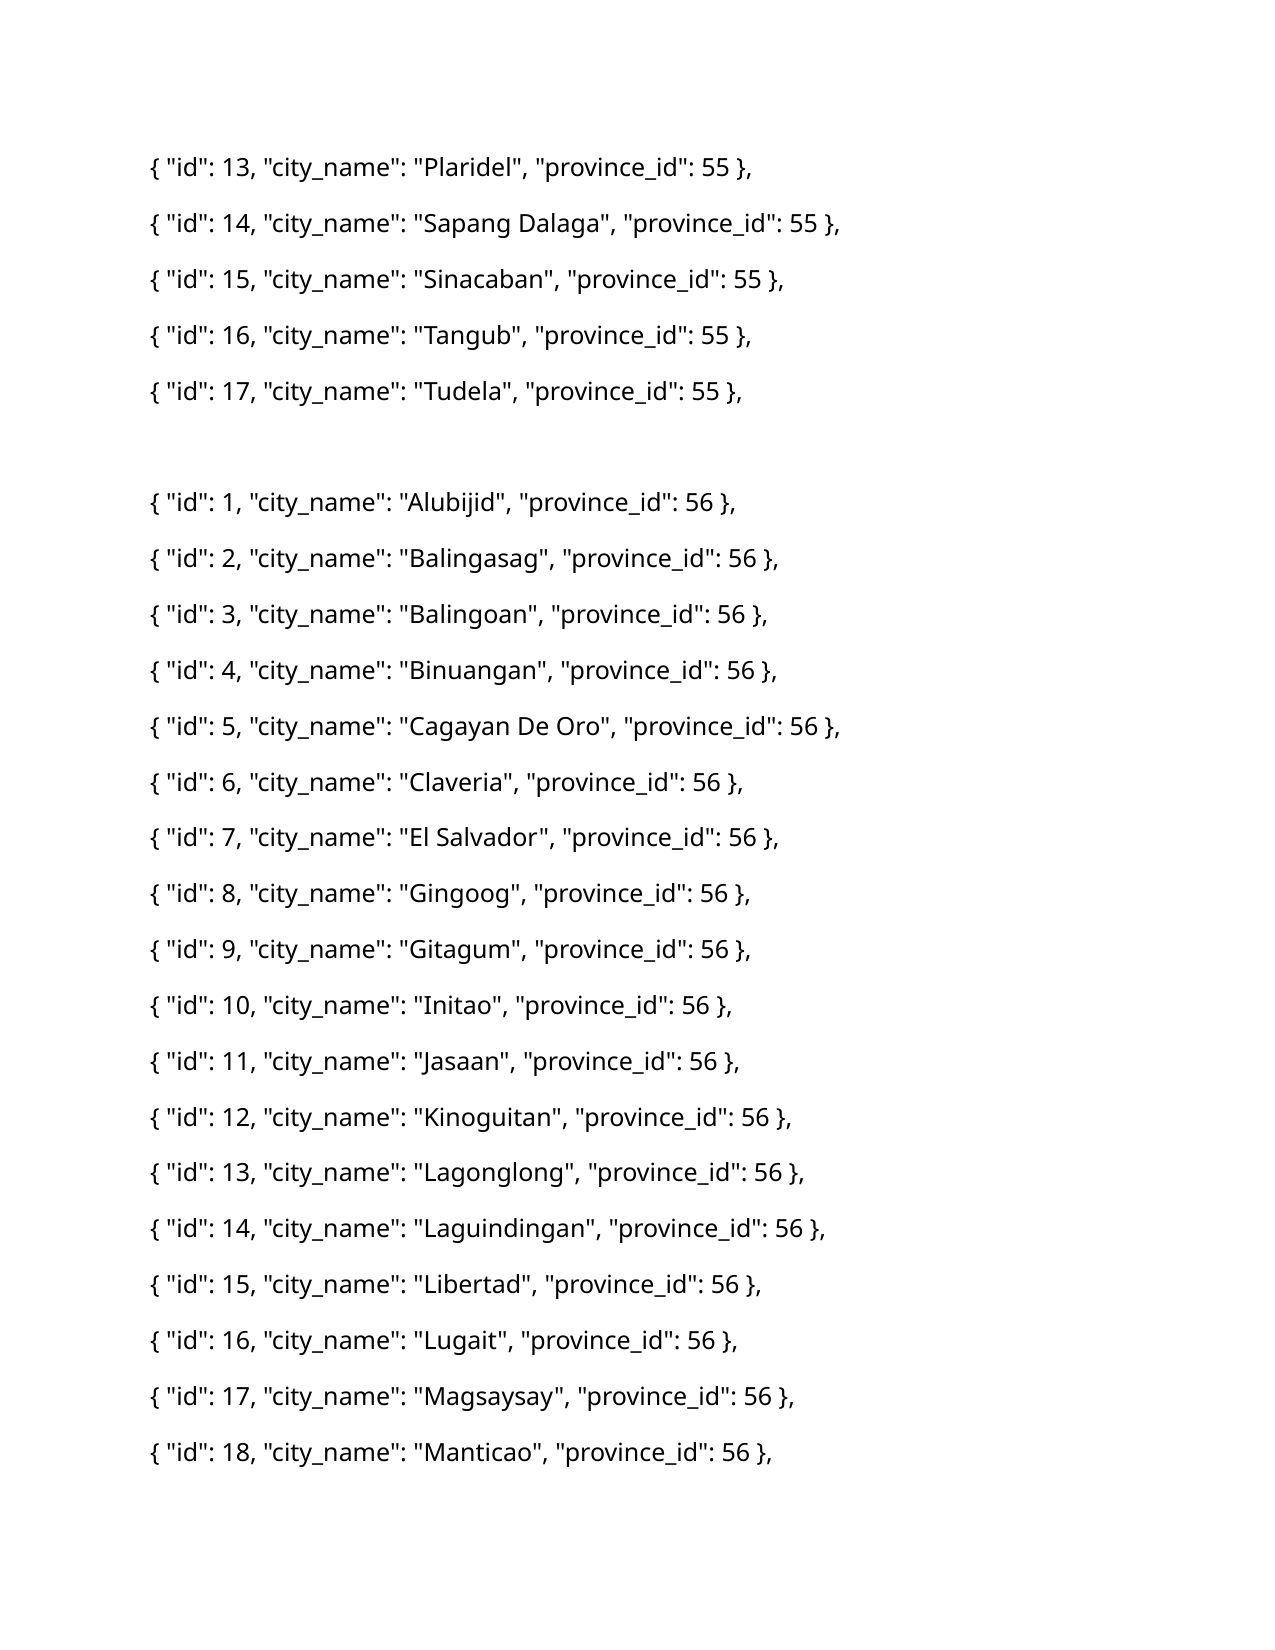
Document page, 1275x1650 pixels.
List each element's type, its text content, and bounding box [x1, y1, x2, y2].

text { "id": 5, "city_name": "Cagayan De Oro", "province_id": 56 }, [150, 708, 1125, 742]
text { "id": 17, "city_name": "Tudela", "province_id": 55 }, [150, 373, 1125, 407]
text { "id": 18, "city_name": "Manticao", "province_id": 56 }, [150, 1434, 1125, 1468]
text { "id": 9, "city_name": "Gitagum", "province_id": 56 }, [150, 932, 1125, 966]
text { "id": 15, "city_name": "Libertad", "province_id": 56 }, [150, 1267, 1125, 1301]
text { "id": 4, "city_name": "Binuangan", "province_id": 56 }, [150, 652, 1125, 687]
text { "id": 15, "city_name": "Sinacaban", "province_id": 55 }, [150, 262, 1125, 296]
text { "id": 16, "city_name": "Tangub", "province_id": 55 }, [150, 317, 1125, 352]
text { "id": 2, "city_name": "Balingasag", "province_id": 56 }, [150, 541, 1125, 575]
text { "id": 17, "city_name": "Magsaysay", "province_id": 56 }, [150, 1378, 1125, 1412]
text { "id": 13, "city_name": "Plaridel", "province_id": 55 }, [150, 150, 1125, 184]
text { "id": 1, "city_name": "Alubijid", "province_id": 56 }, [150, 485, 1125, 519]
text { "id": 3, "city_name": "Balingoan", "province_id": 56 }, [150, 597, 1125, 631]
text { "id": 12, "city_name": "Kinoguitan", "province_id": 56 }, [150, 1099, 1125, 1133]
text { "id": 10, "city_name": "Initao", "province_id": 56 }, [150, 987, 1125, 1022]
text { "id": 14, "city_name": "Sapang Dalaga", "province_id": 55 }, [150, 206, 1125, 240]
text { "id": 13, "city_name": "Lagonglong", "province_id": 56 }, [150, 1155, 1125, 1189]
text { "id": 8, "city_name": "Gingoog", "province_id": 56 }, [150, 876, 1125, 910]
text { "id": 11, "city_name": "Jasaan", "province_id": 56 }, [150, 1043, 1125, 1077]
text { "id": 16, "city_name": "Lugait", "province_id": 56 }, [150, 1322, 1125, 1357]
text { "id": 14, "city_name": "Laguindingan", "province_id": 56 }, [150, 1211, 1125, 1245]
text { "id": 7, "city_name": "El Salvador", "province_id": 56 }, [150, 820, 1125, 854]
text { "id": 6, "city_name": "Claveria", "province_id": 56 }, [150, 764, 1125, 798]
